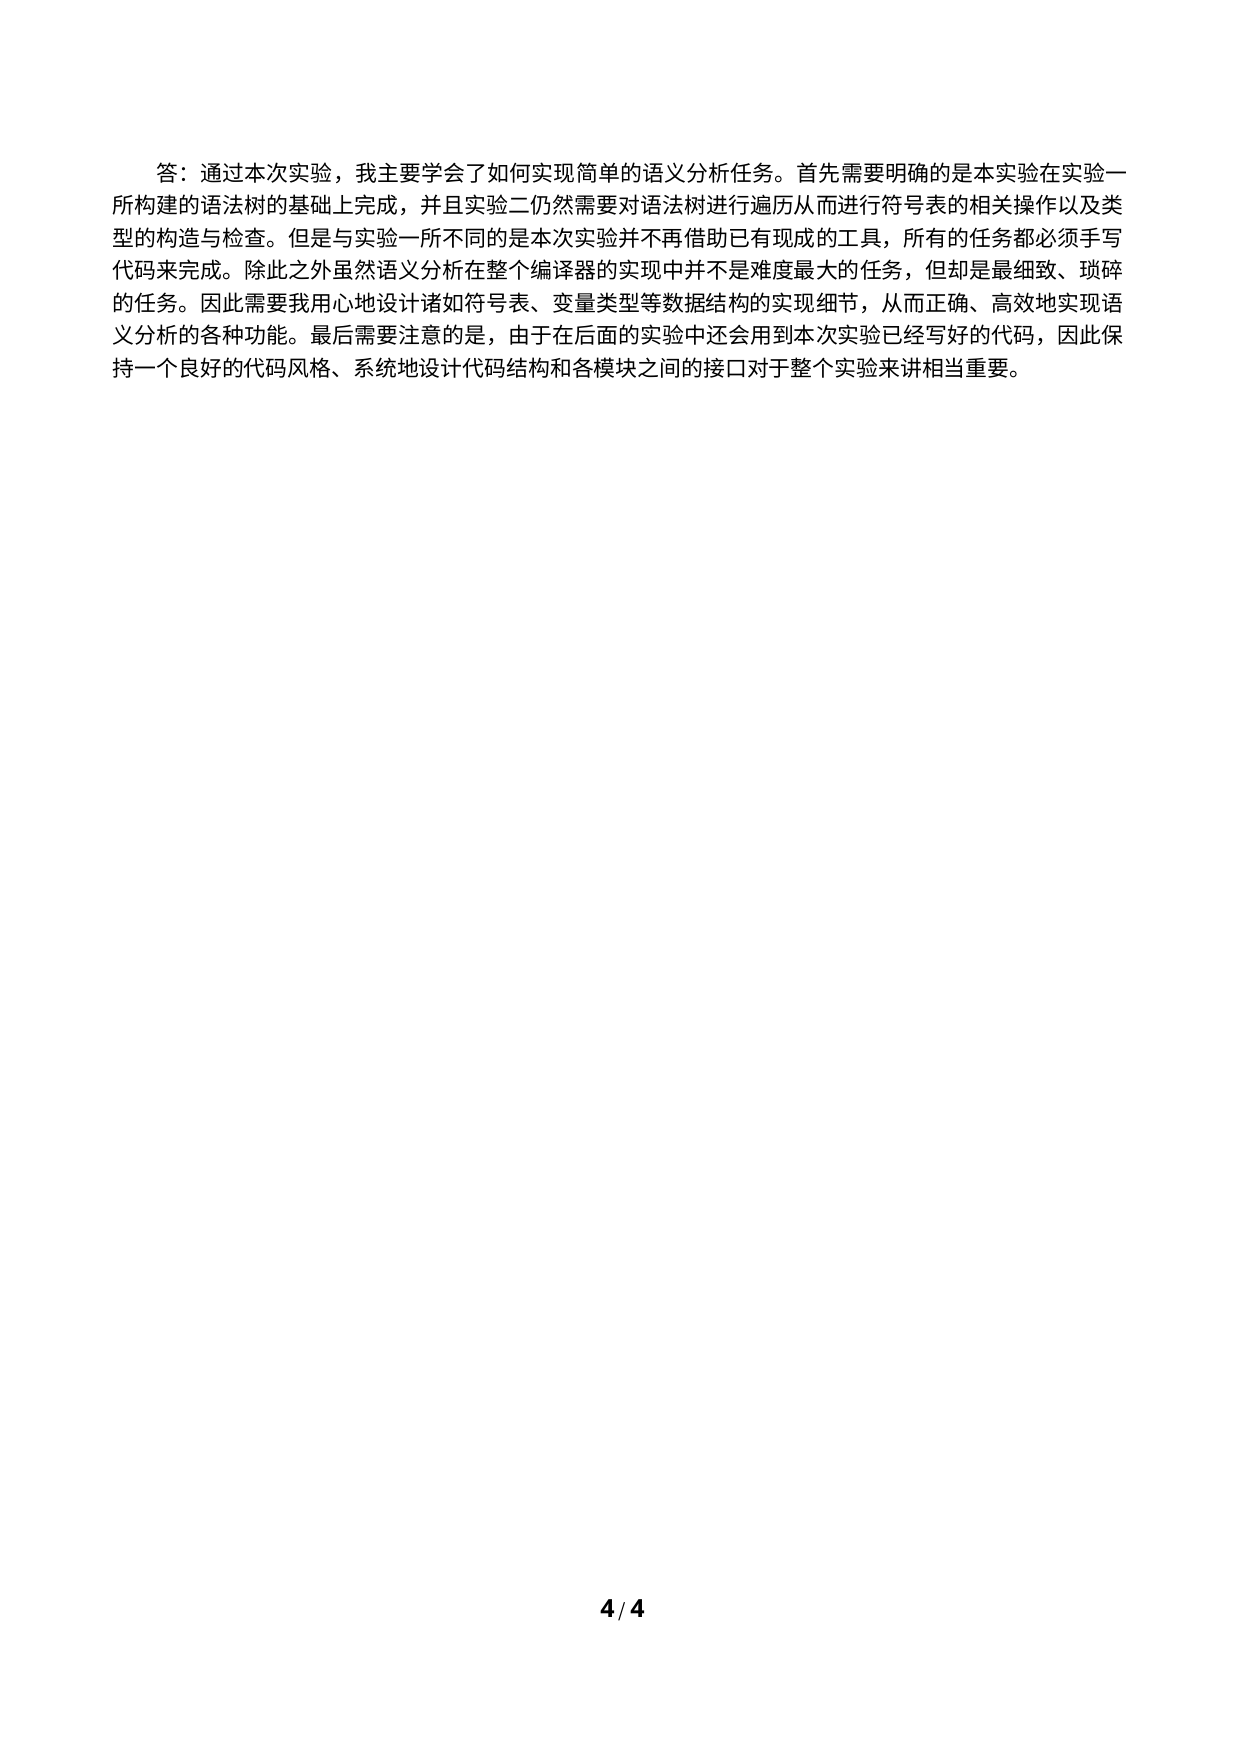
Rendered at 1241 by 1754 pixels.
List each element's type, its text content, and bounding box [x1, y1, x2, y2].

text 答：通过本次实验，我主要学会了如何实现简单的语义分析任务。首先需要明确的是本实验在实验一所构建的语法树的基础上完成，并且实验二仍然需要对语法树进行遍历从而进行符号表的相关操作以及类型的构造与检查。但是与实验一所不同的是本次实验并不再借助已有现成的工具，所有的任务都必须手写代码来完成。除此之外虽然语义分析在整个编译器的实现中并不是难度最大的任务，但却是最细致、琐碎的任务。因此需要我用心地设计诸如符号表、变量类型等数据结构的实现细节，从而正确、高效地实现语义分析的各种功能。最后需要注意的是，由于在后面的实验中还会用到本次实验已经写好的代码，因此保持一个良好的代码风格、系统地设计代码结构和各模块之间的接口对于整个实验来讲相当重要。 [112, 156, 1128, 383]
